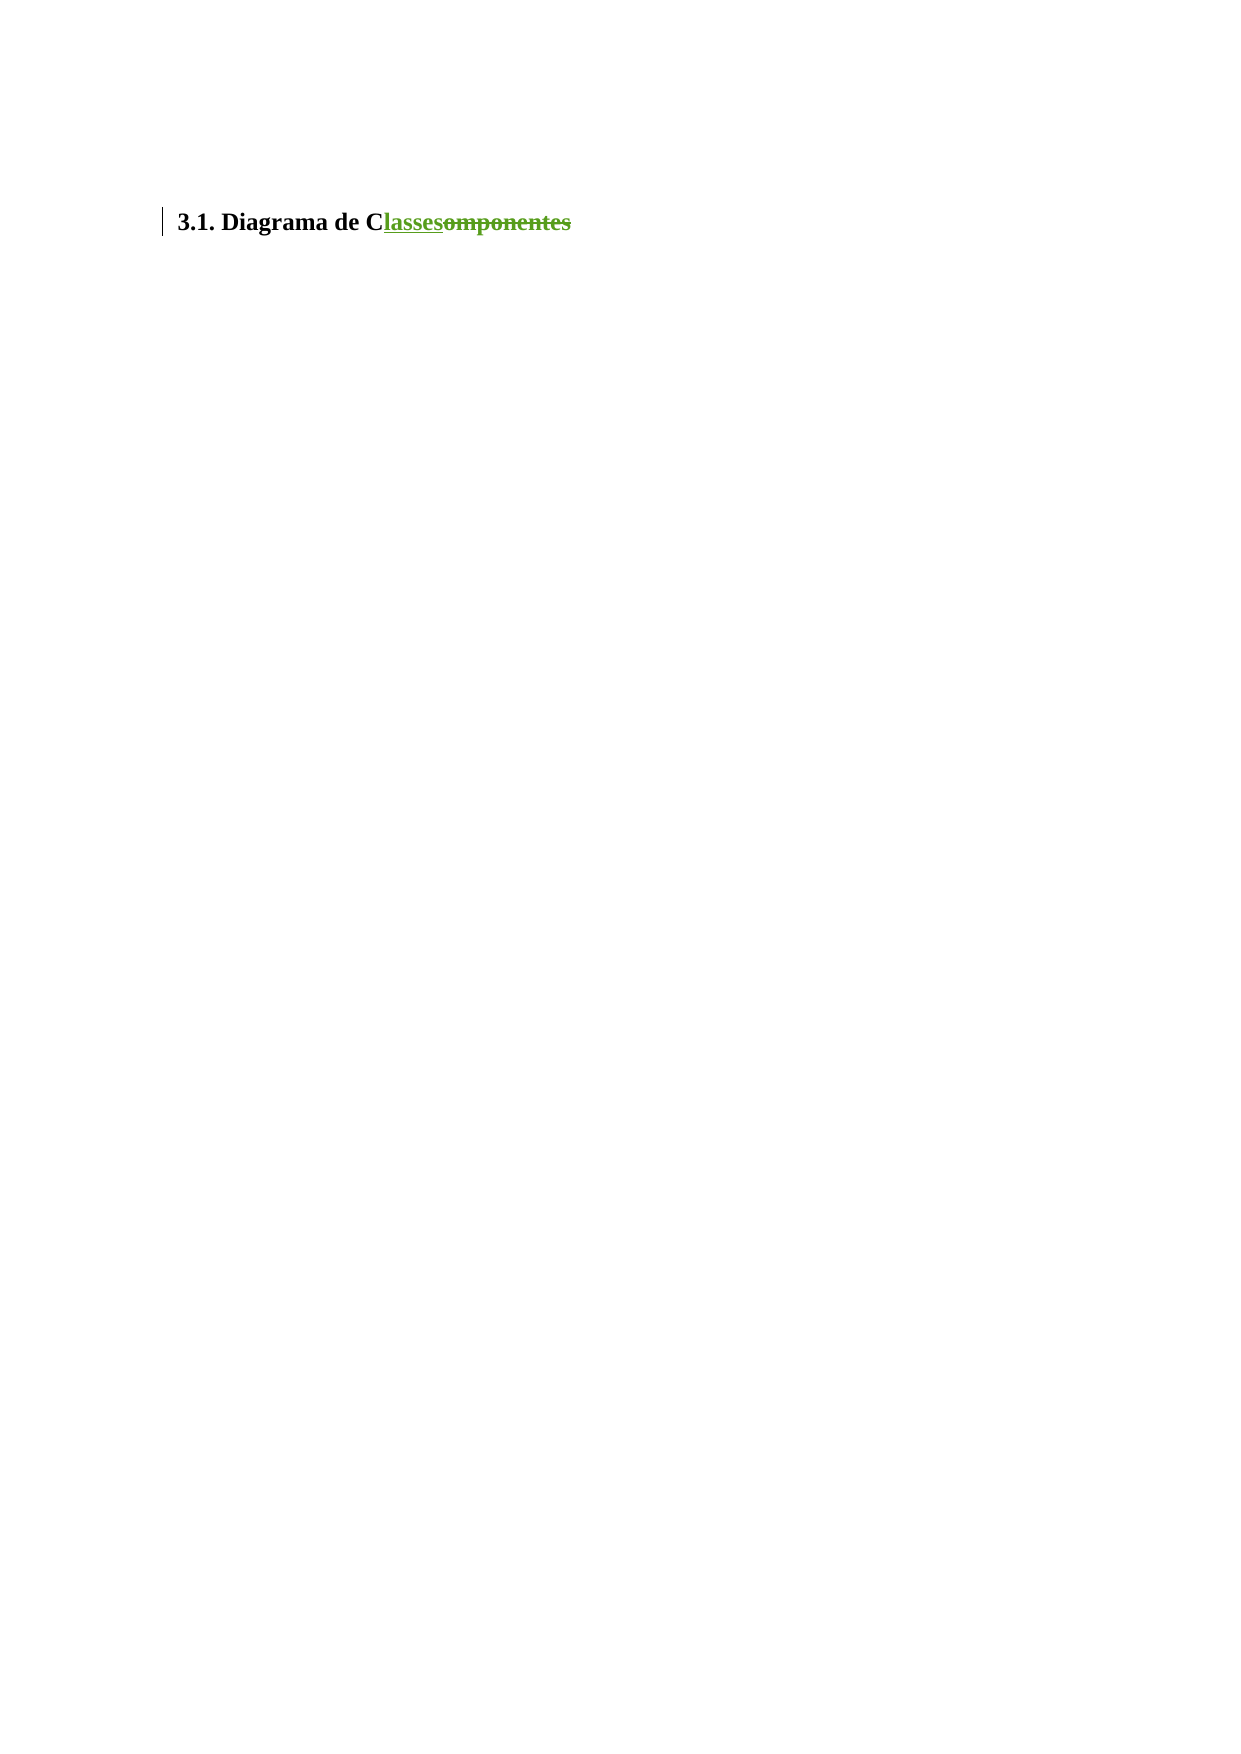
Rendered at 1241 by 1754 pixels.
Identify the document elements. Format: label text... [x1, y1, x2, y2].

text 3.1. Diagrama de C [177, 207, 1063, 236]
